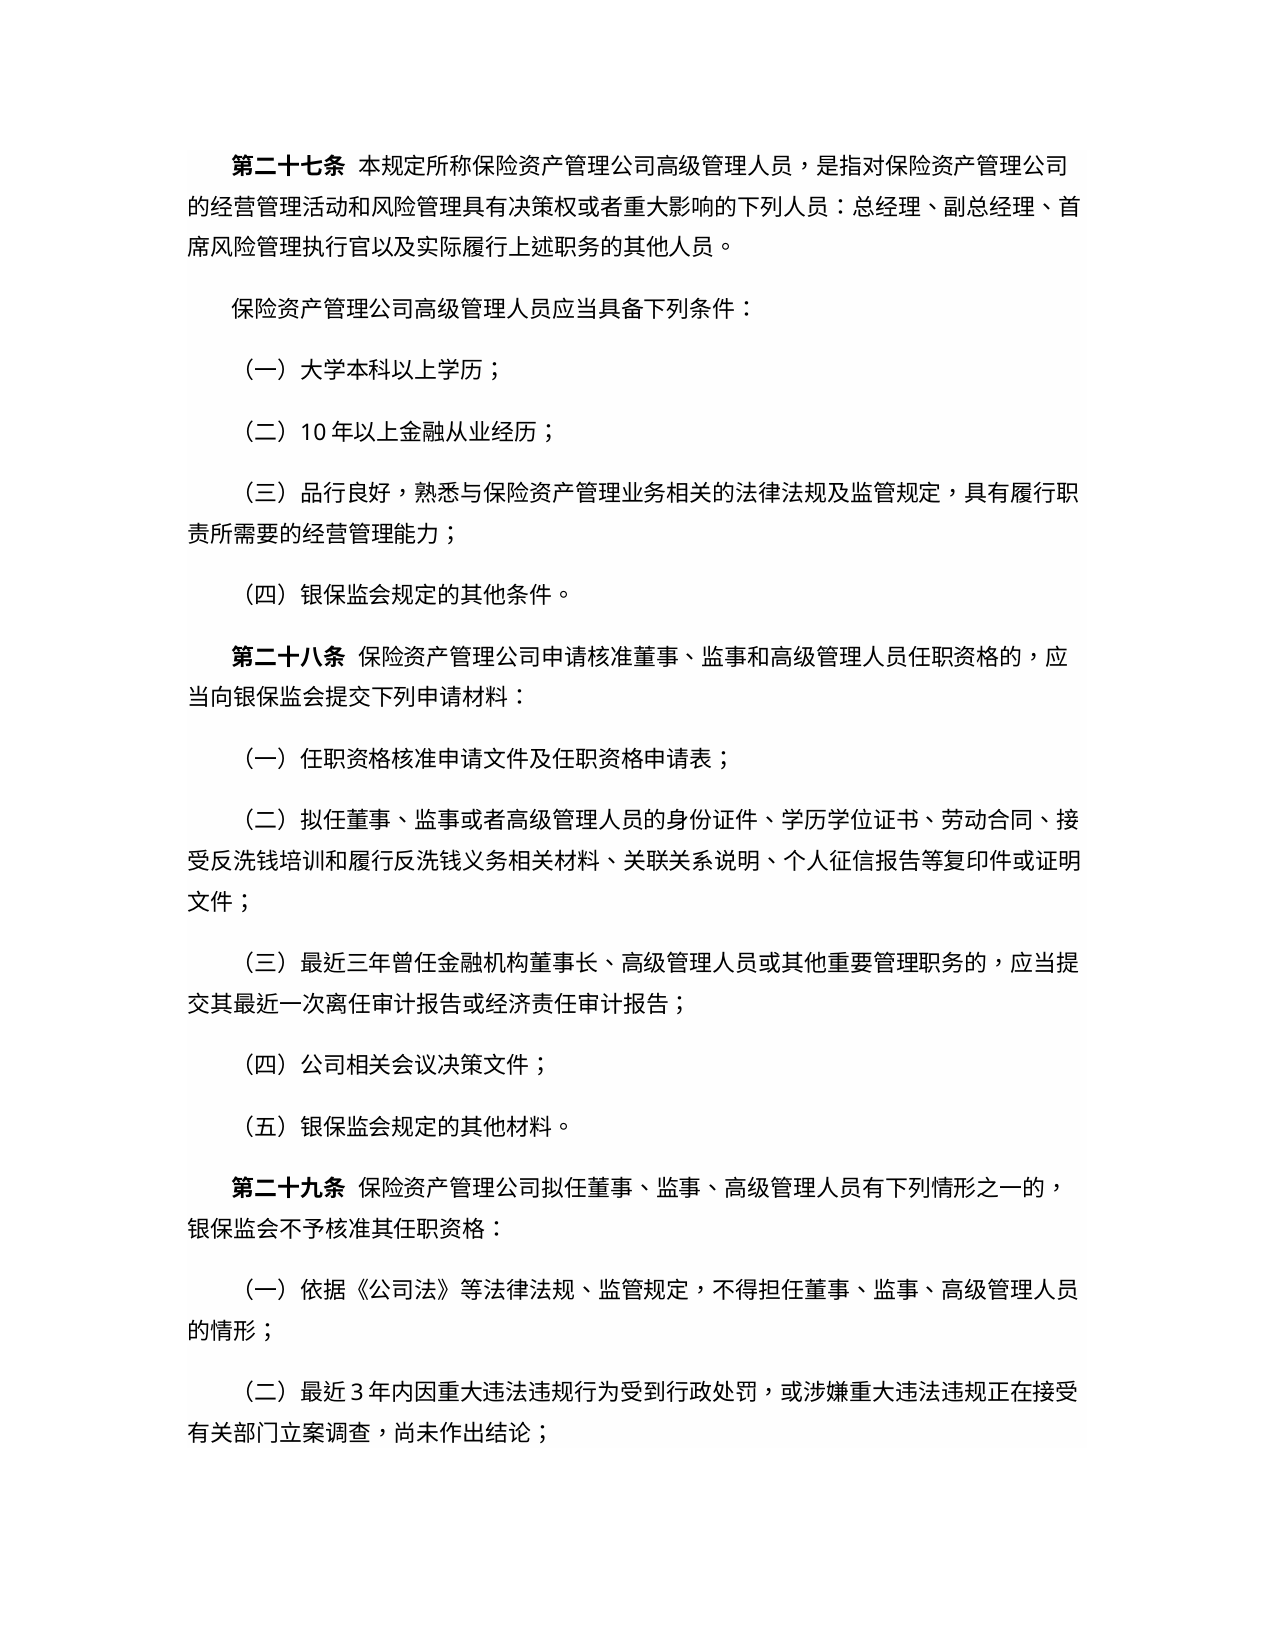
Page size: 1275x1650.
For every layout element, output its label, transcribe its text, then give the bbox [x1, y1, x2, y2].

text （五）银保监会规定的其他材料。 [187, 1110, 1087, 1142]
text 第二十九条 保险资产管理公司拟任董事、监事、高级管理人员有下列情形之一的，银保监会不予核准其任职资格： [187, 1172, 1087, 1244]
text （三）最近三年曾任金融机构董事长、高级管理人员或其他重要管理职务的，应当提交其最近一次离任审计报告或经济责任审计报告； [187, 947, 1087, 1019]
text （二）最近3年内因重大违法违规行为受到行政处罚，或涉嫌重大违法违规正在接受有关部门立案调查，尚未作出结论； [187, 1376, 1087, 1448]
text （一）依据《公司法》等法律法规、监管规定，不得担任董事、监事、高级管理人员的情形； [187, 1274, 1087, 1346]
text （四）公司相关会议决策文件； [187, 1049, 1087, 1080]
text （二）拟任董事、监事或者高级管理人员的身份证件、学历学位证书、劳动合同、接受反洗钱培训和履行反洗钱义务相关材料、关联关系说明、个人征信报告等复印件或证明文件； [187, 804, 1087, 917]
text 第二十八条 保险资产管理公司申请核准董事、监事和高级管理人员任职资格的，应当向银保监会提交下列申请材料： [187, 641, 1087, 712]
text （二）10年以上金融从业经历； [187, 416, 1087, 447]
text 第二十七条 本规定所称保险资产管理公司高级管理人员，是指对保险资产管理公司的经营管理活动和风险管理具有决策权或者重大影响的下列人员：总经理、副总经理、首席风险管理执行官以及实际履行上述职务的其他人员。 [187, 150, 1087, 262]
text （一）大学本科以上学历； [187, 354, 1087, 385]
text （四）银保监会规定的其他条件。 [187, 579, 1087, 610]
text （一）任职资格核准申请文件及任职资格申请表； [187, 743, 1087, 774]
text 保险资产管理公司高级管理人员应当具备下列条件： [187, 293, 1087, 324]
text （三）品行良好，熟悉与保险资产管理业务相关的法律法规及监管规定，具有履行职责所需要的经营管理能力； [187, 477, 1087, 549]
